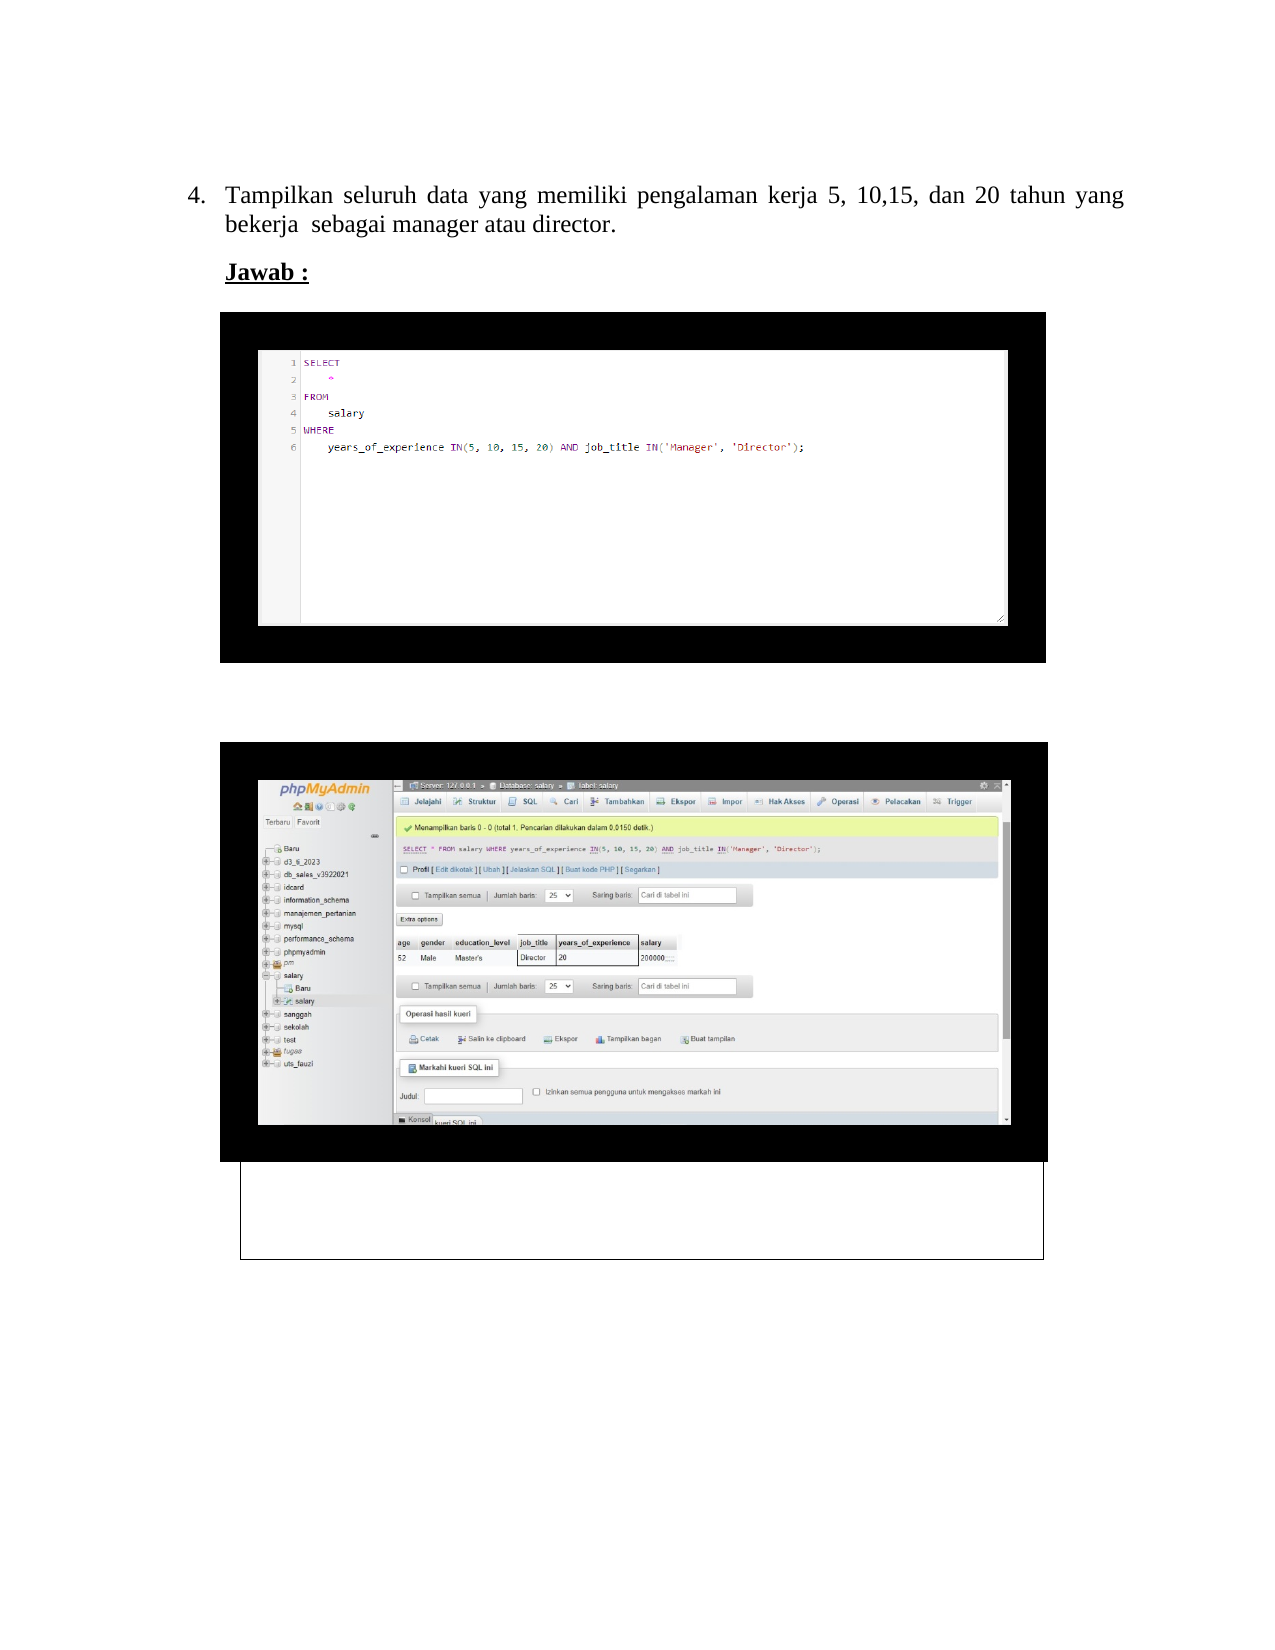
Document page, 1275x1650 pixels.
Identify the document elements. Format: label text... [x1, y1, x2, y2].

list Tampilkan seluruh data yang memiliki pengalaman kerja 5, 10,15, dan 20 tahun yang bekerja sebagai manager atau director. [187, 180, 1126, 237]
picture [258, 780, 1011, 1125]
picture [258, 350, 1008, 626]
text Jawab : [225, 257, 1121, 286]
